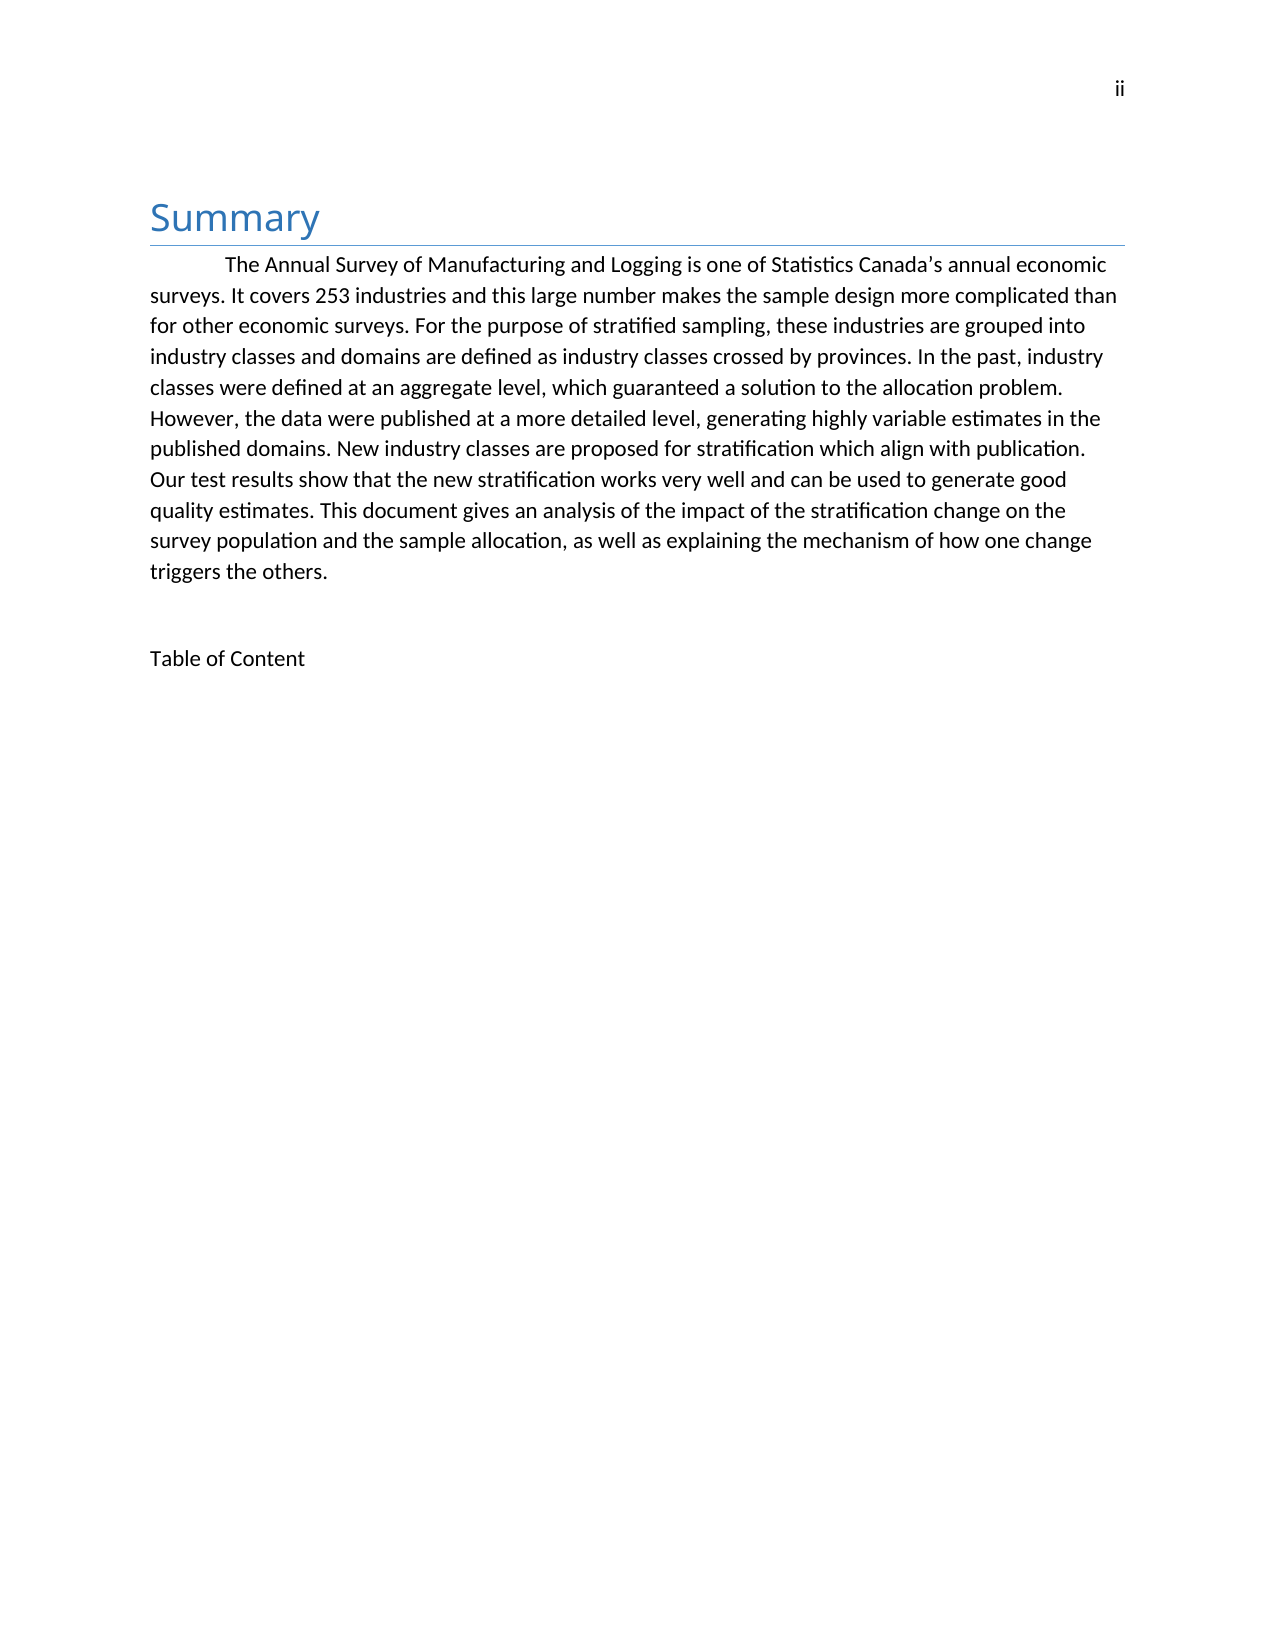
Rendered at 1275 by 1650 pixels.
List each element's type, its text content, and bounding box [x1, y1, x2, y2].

text The Annual Survey of Manufacturing and Logging is one of Statistics Canada’s annual economic surveys. It covers 253 industries and this large number makes the sample design more complicated than for other economic surveys. For the purpose of stratified sampling, these industries are grouped into industry classes and domains are defined as industry classes crossed by provinces. In the past, industry classes were defined at an aggregate level, which guaranteed a solution to the allocation problem. However, the data were published at a more detailed level, generating highly variable estimates in the published domains. New industry classes are proposed for stratification which align with publication. Our test results show that the new stratification works very well and can be used to generate good quality estimates. This document gives an analysis of the impact of the stratification change on the survey population and the sample allocation, as well as explaining the mechanism of how one change triggers the others. [150, 250, 1125, 585]
subtitle Summary [150, 192, 1125, 245]
